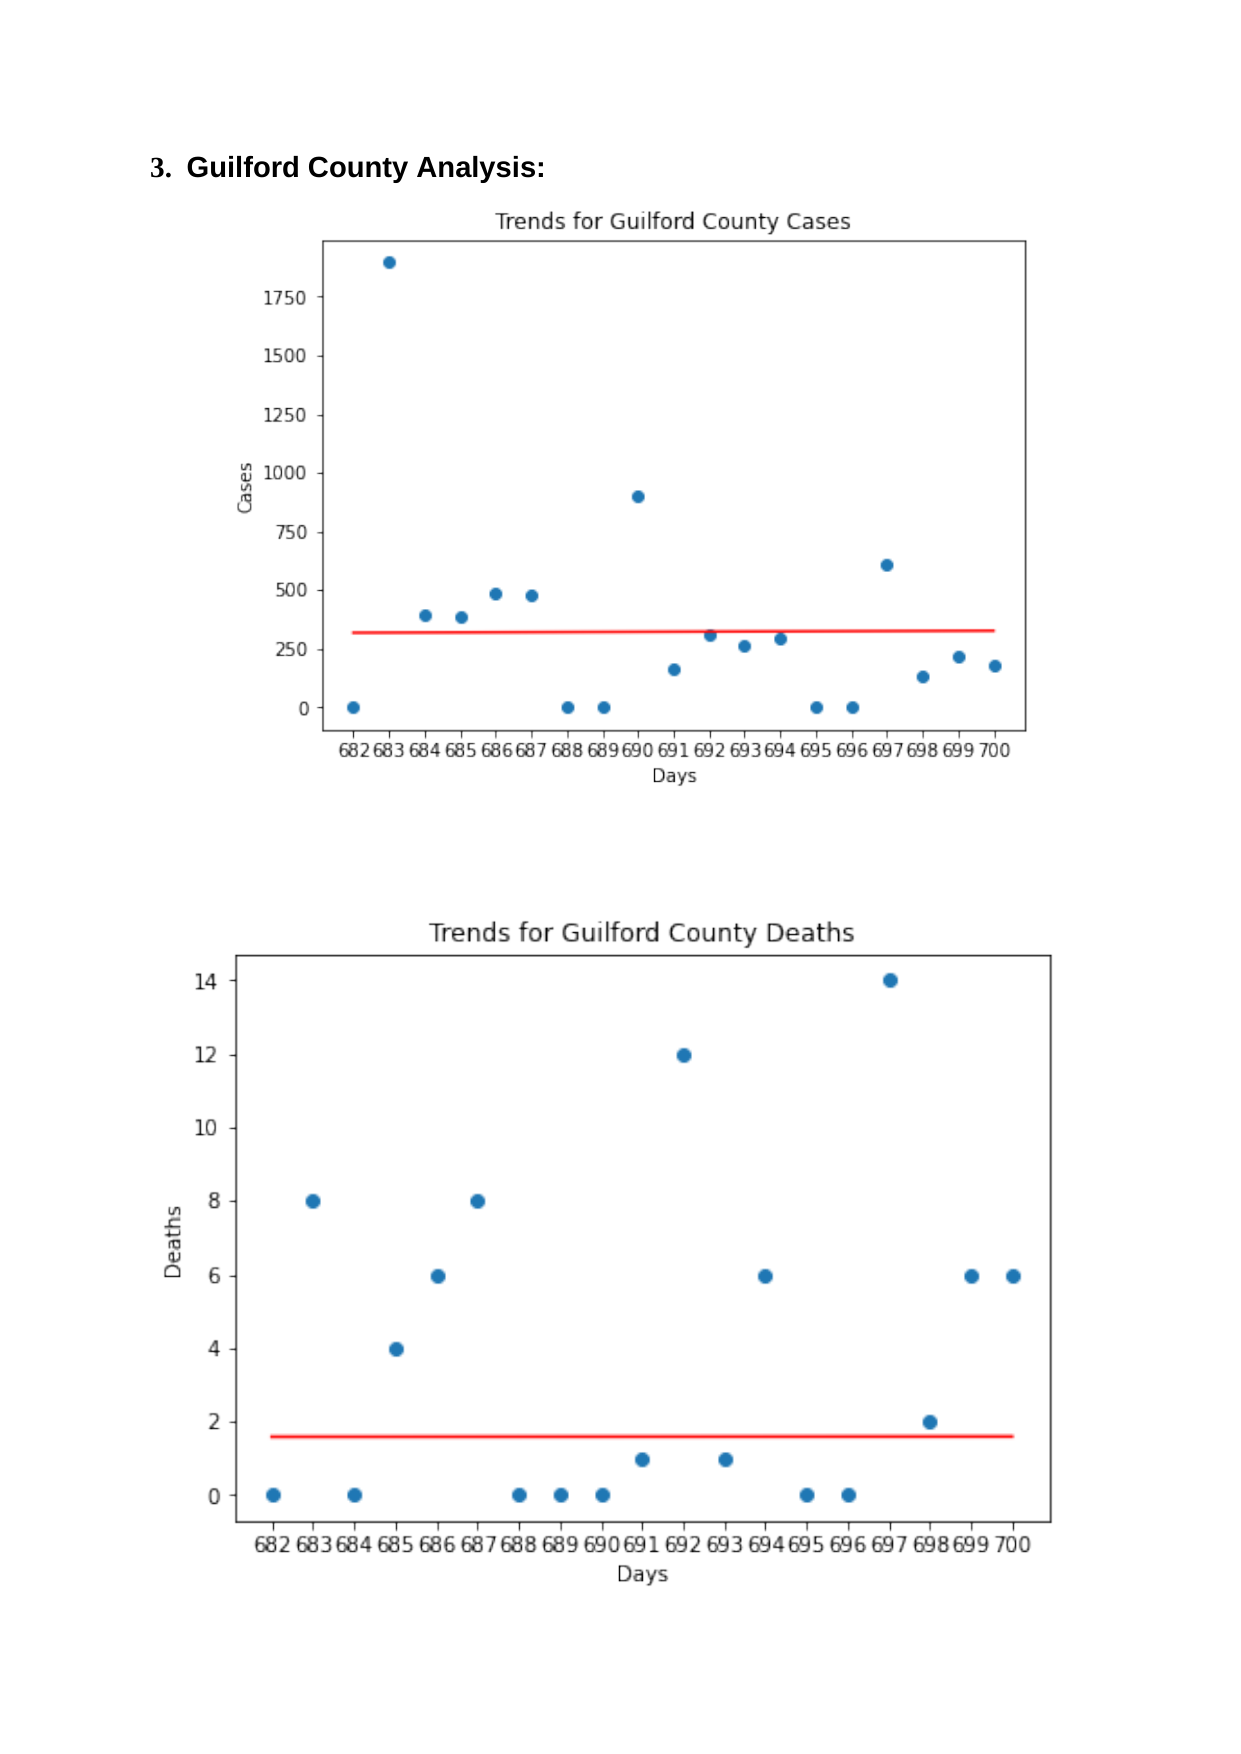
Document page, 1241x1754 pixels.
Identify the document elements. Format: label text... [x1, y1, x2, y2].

subtitle 3. Guilford County Analysis: [150, 150, 1090, 184]
picture [225, 199, 1038, 799]
picture [150, 907, 1063, 1601]
